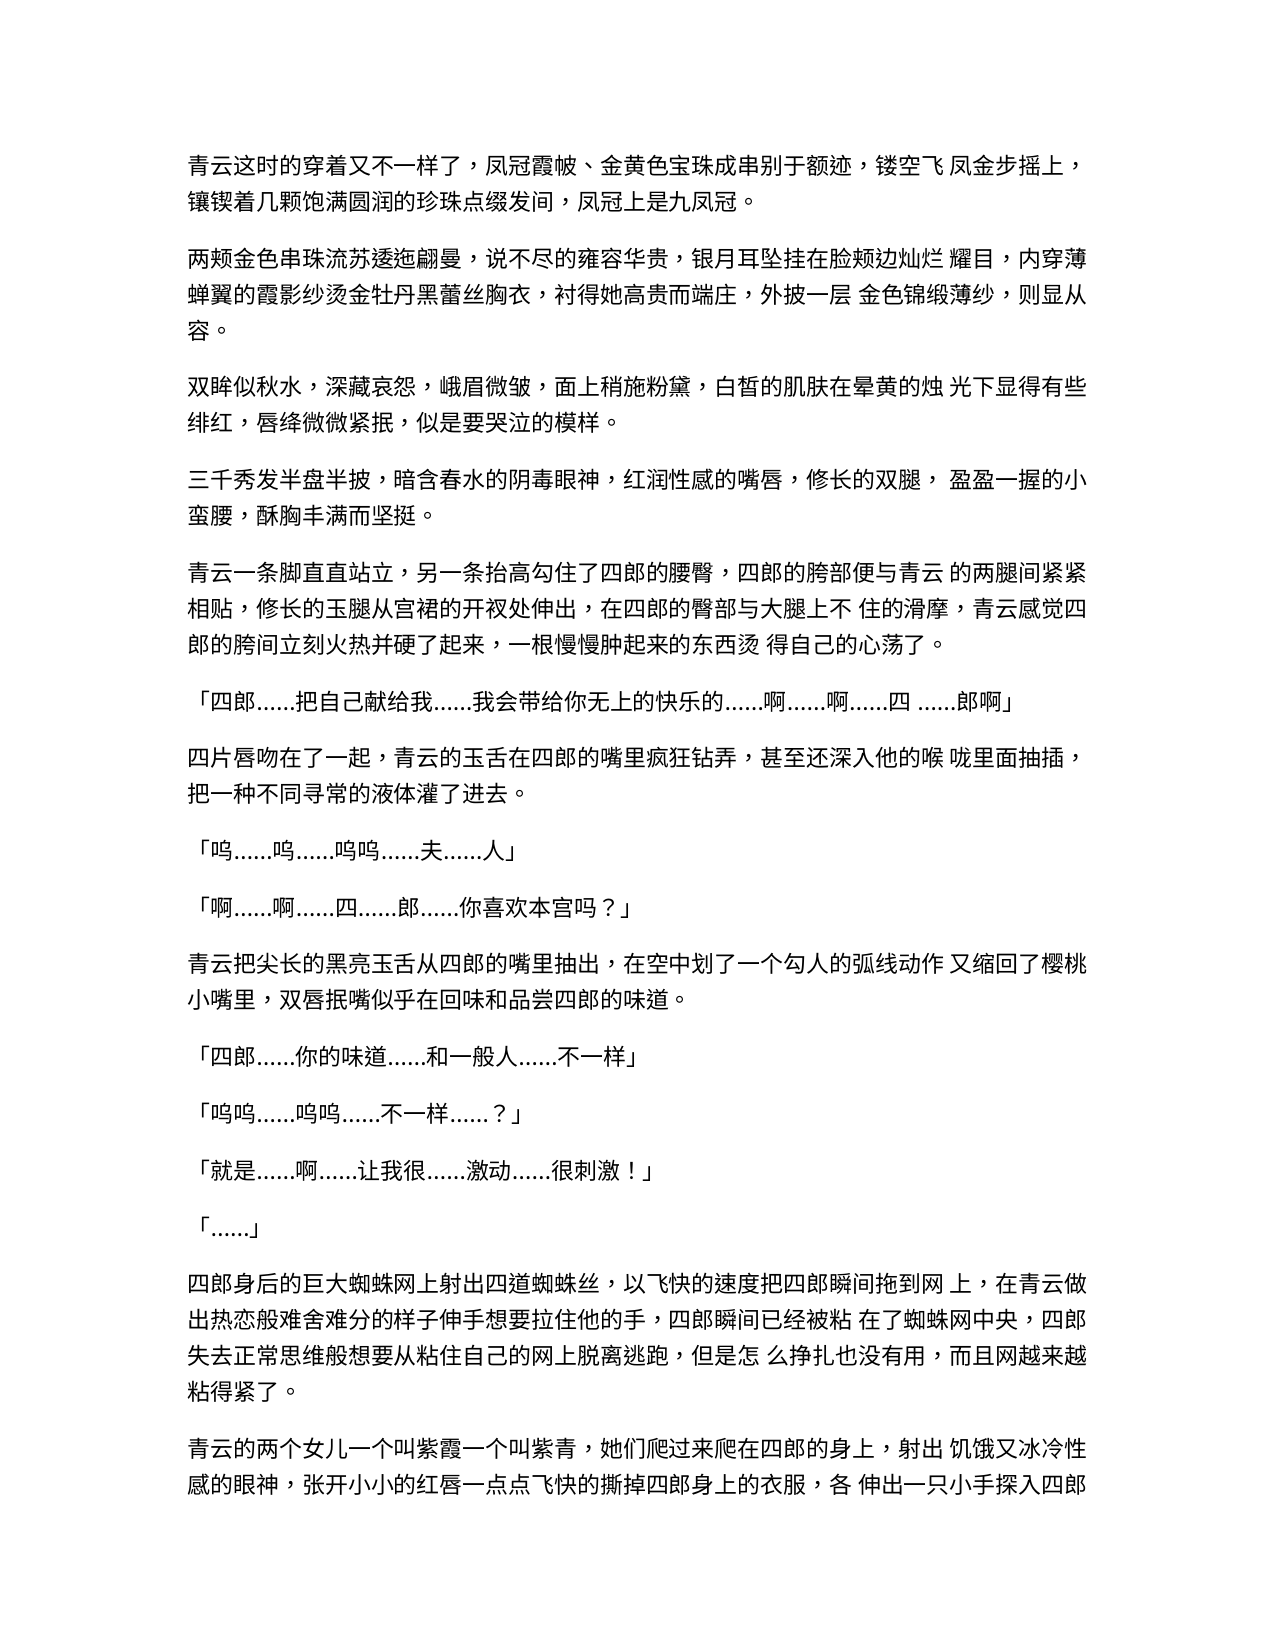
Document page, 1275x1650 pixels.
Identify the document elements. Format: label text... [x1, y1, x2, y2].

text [187, 1433, 1087, 1500]
text 「四郎……你的味道……和一般人……不一样」 [187, 1041, 1087, 1072]
text 「……」 [187, 1211, 1087, 1243]
text 四片唇吻在了一起，青云的玉舌在四郎的嘴里疯狂钻弄，甚至还深入他的喉 咙里面抽插，把一种不同寻常的液体灌了进去。 [187, 742, 1087, 809]
text 青云把尖长的黑亮玉舌从四郎的嘴里抽出，在空中划了一个勾人的弧线动作 又缩回了樱桃小嘴里，双唇抿嘴似乎在回味和品尝四郎的味道。 [187, 948, 1087, 1016]
text 「呜……呜……呜呜……夫……人」 [187, 835, 1087, 866]
text 两颊金色串珠流苏逶迤翩曼，说不尽的雍容华贵，银月耳坠挂在脸颊边灿烂 耀目，内穿薄蝉翼的霞影纱烫金牡丹黑蕾丝胸衣，衬得她高贵而端庄，外披一层 金色锦缎薄纱，则显从容。 [187, 243, 1087, 346]
text 「四郎……把自己献给我……我会带给你无上的快乐的……啊……啊……四 ……郎啊」 [187, 685, 1087, 717]
text 双眸似秋水，深藏哀怨，峨眉微皱，面上稍施粉黛，白皙的肌肤在晕黄的烛 光下显得有些绯红，唇绛微微紧抿，似是要哭泣的模样。 [187, 371, 1087, 438]
text 青云一条脚直直站立，另一条抬高勾住了四郎的腰臀，四郎的胯部便与青云 的两腿间紧紧相贴，修长的玉腿从宫裙的开衩处伸出，在四郎的臀部与大腿上不 住的滑摩，青云感觉四郎的胯间立刻火热并硬了起来，一根慢慢肿起来的东西烫 得自己的心荡了。 [187, 557, 1087, 660]
text 四郎身后的巨大蜘蛛网上射出四道蜘蛛丝，以飞快的速度把四郎瞬间拖到网 上，在青云做出热恋般难舍难分的样子伸手想要拉住他的手，四郎瞬间已经被粘 在了蜘蛛网中央，四郎失去正常思维般想要从粘住自己的网上脱离逃跑，但是怎 么挣扎也没有用，而且网越来越粘得紧了。 [187, 1268, 1087, 1407]
text 三千秀发半盘半披，暗含春水的阴毒眼神，红润性感的嘴唇，修长的双腿， 盈盈一握的小蛮腰，酥胸丰满而坚挺。 [187, 464, 1087, 531]
text 「啊……啊……四……郎……你喜欢本宫吗？」 [187, 892, 1087, 923]
text 「呜呜……呜呜……不一样……？」 [187, 1098, 1087, 1129]
text 青云这时的穿着又不一样了，凤冠霞帔、金黄色宝珠成串别于额迹，镂空飞 凤金步摇上，镶锲着几颗饱满圆润的珍珠点缀发间，凤冠上是九凤冠。 [187, 150, 1087, 217]
text 「就是……啊……让我很……激动……很刺激！」 [187, 1155, 1087, 1186]
